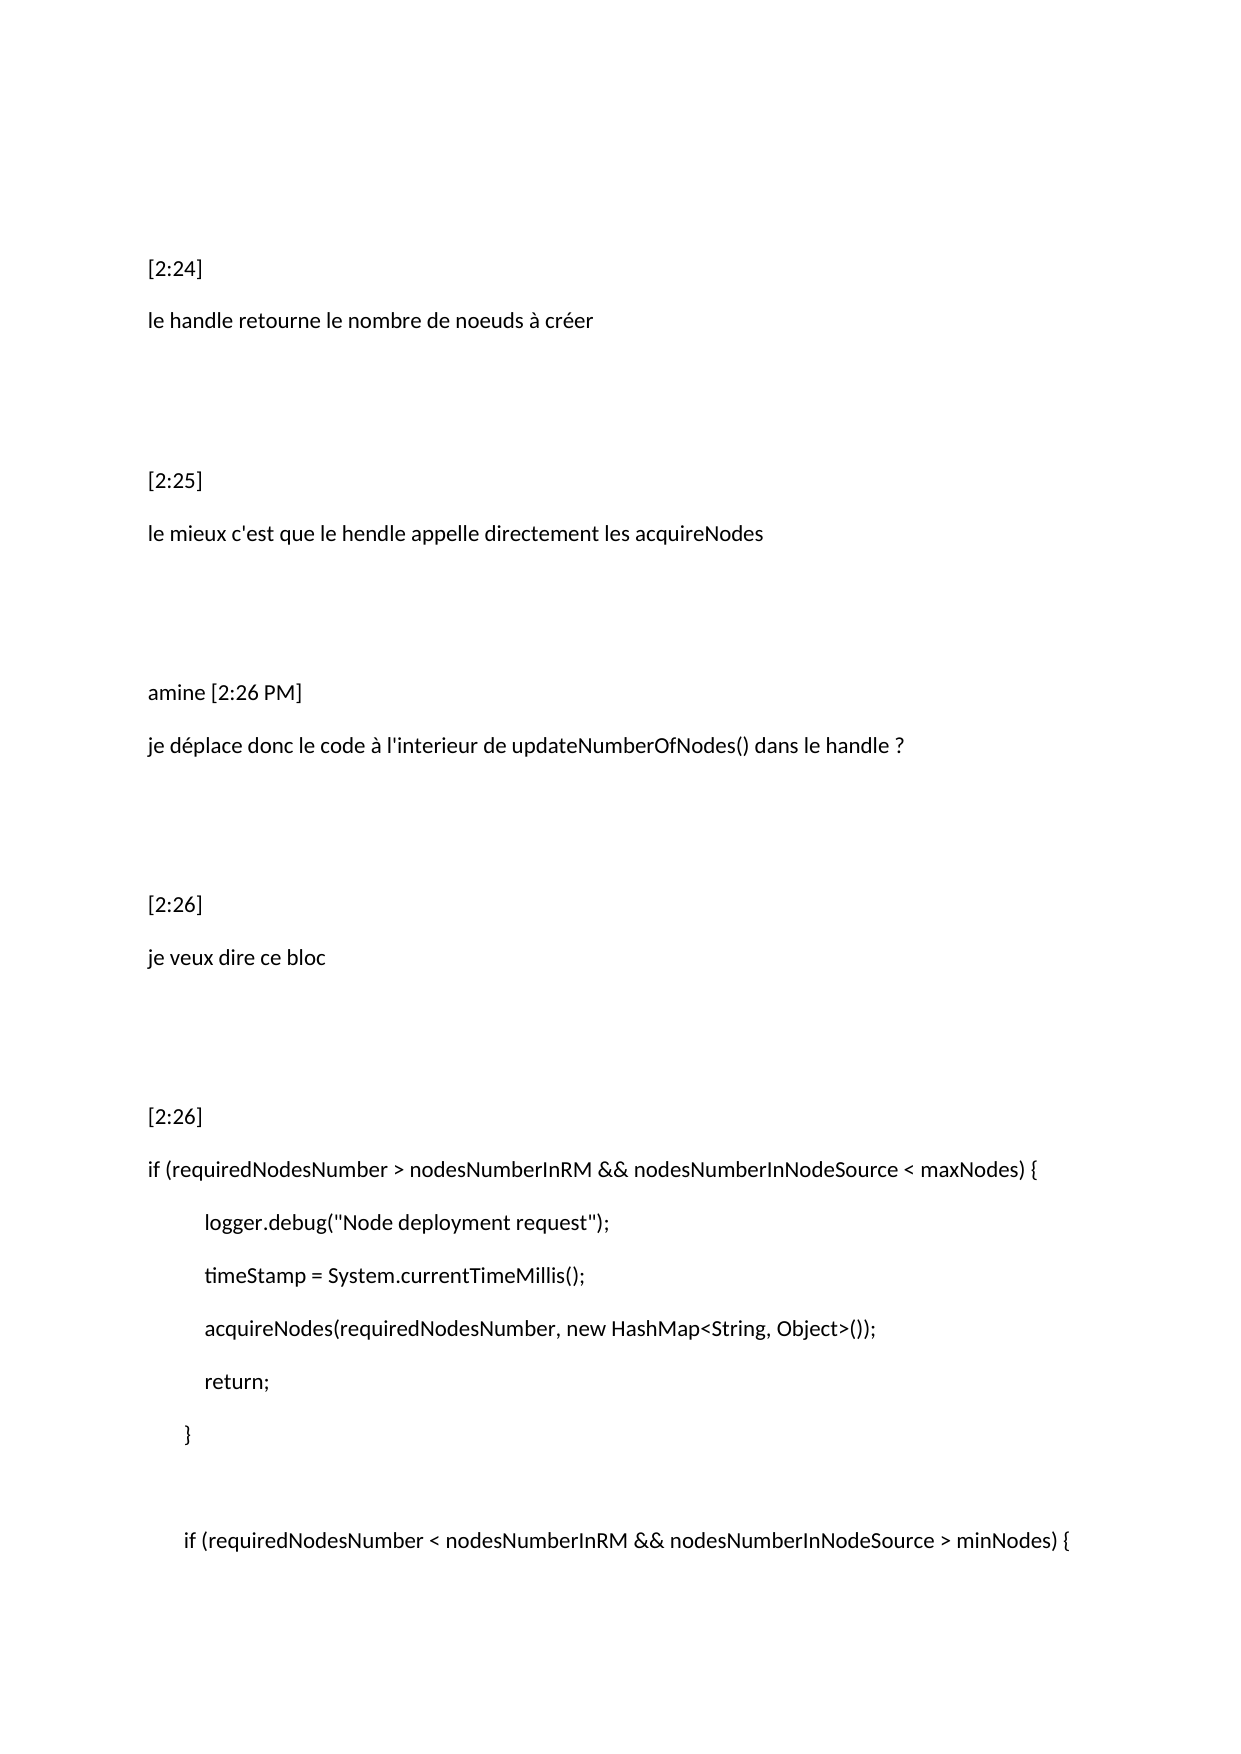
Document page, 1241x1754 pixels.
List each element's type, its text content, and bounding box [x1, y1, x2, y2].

text [2:25] [148, 466, 1093, 494]
text le handle retourne le nombre de noeuds à créer [148, 307, 1093, 335]
text [2:26] [148, 890, 1093, 918]
text amine [2:26 PM] [148, 678, 1093, 706]
text [2:26] [148, 1102, 1093, 1130]
text le mieux c'est que le hendle appelle directement les acquireNodes [148, 519, 1093, 547]
text acquireNodes(requiredNodesNumber, new HashMap<String, Object>()); [148, 1314, 1093, 1342]
text [2:24] [148, 254, 1093, 282]
text timeStamp = System.currentTimeMillis(); [148, 1261, 1093, 1289]
text return; [148, 1367, 1093, 1395]
text je veux dire ce bloc [148, 943, 1093, 971]
text logger.debug("Node deployment request"); [148, 1208, 1093, 1236]
text if (requiredNodesNumber > nodesNumberInRM && nodesNumberInNodeSource < maxNodes) { [148, 1155, 1093, 1183]
text if (requiredNodesNumber < nodesNumberInRM && nodesNumberInNodeSource > minNodes) { [148, 1526, 1093, 1554]
text } [148, 1420, 1093, 1448]
text je déplace donc le code à l'interieur de updateNumberOfNodes() dans le handle ? [148, 731, 1093, 759]
